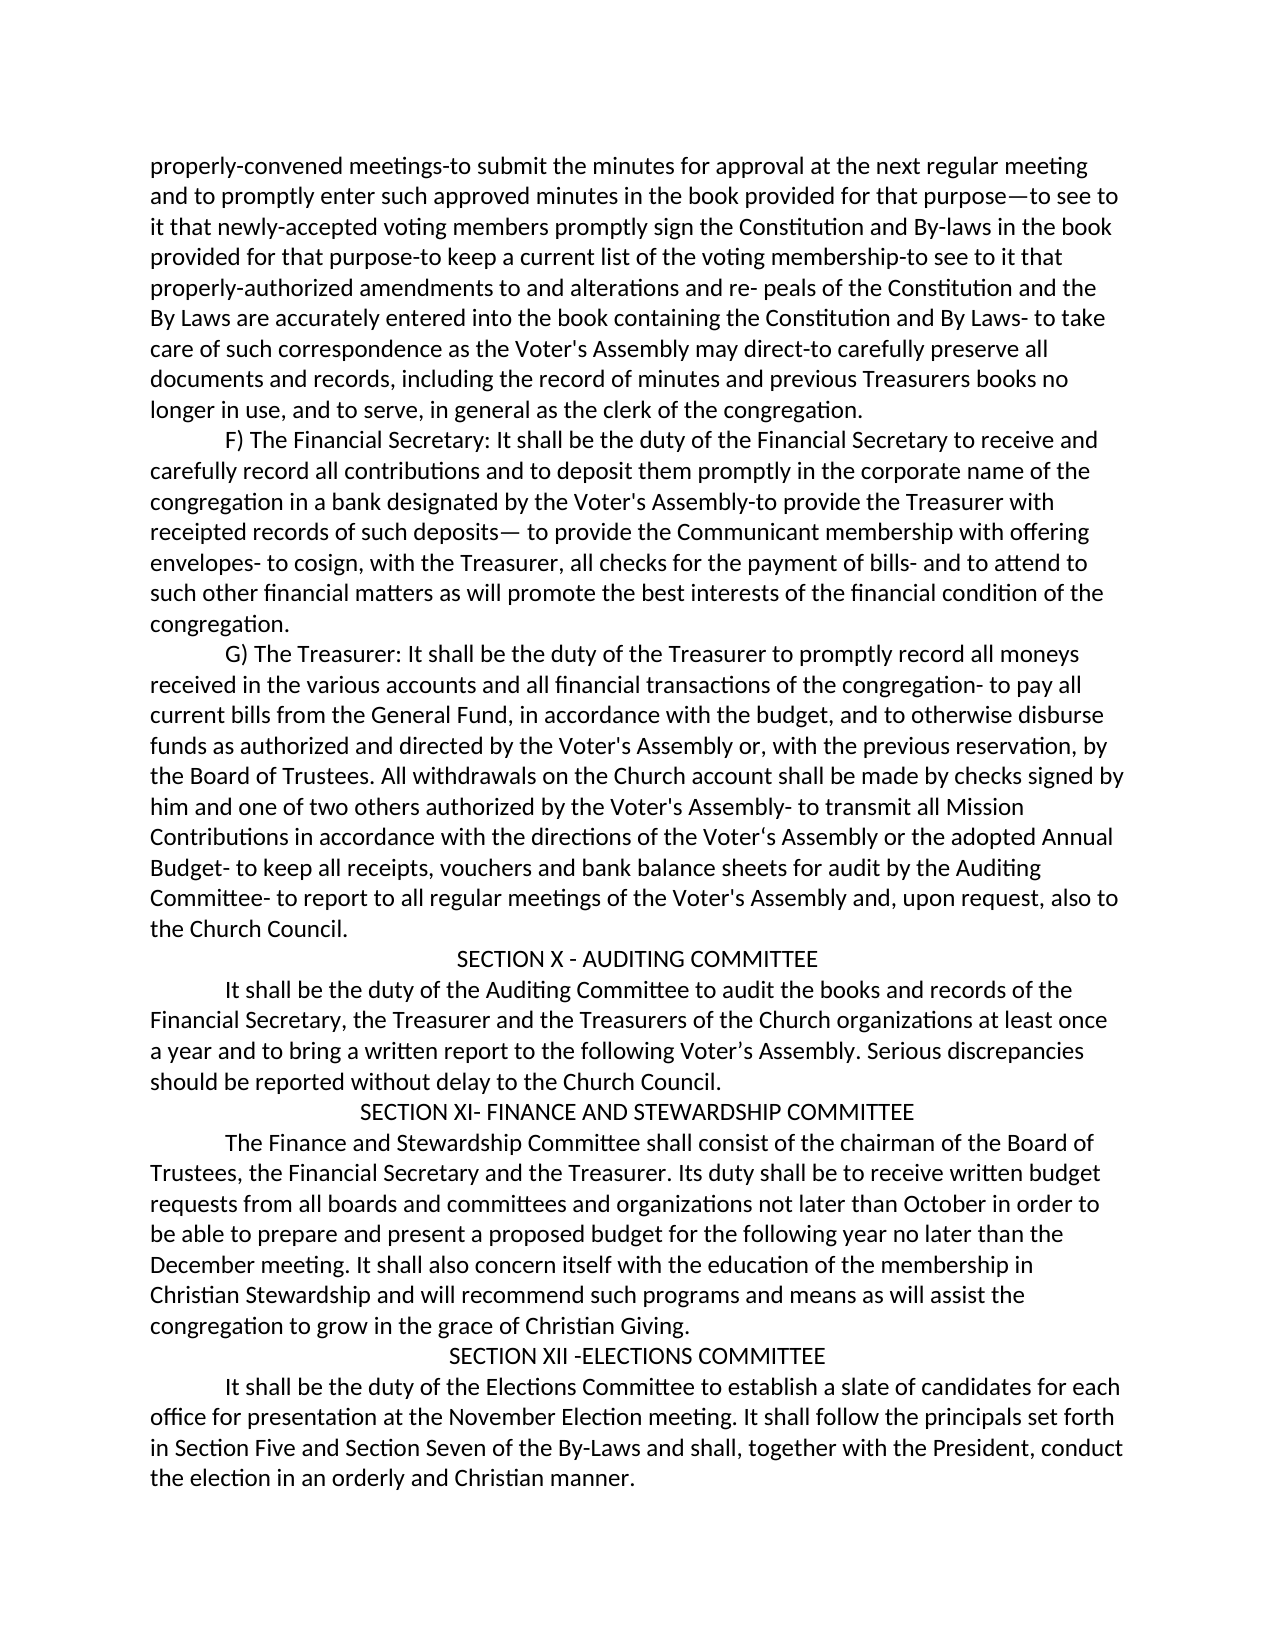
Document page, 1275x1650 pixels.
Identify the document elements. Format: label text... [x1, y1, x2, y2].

text SECTION XII -ELECTIONS COMMITTEE [150, 1340, 1125, 1371]
text It shall be the duty of the Elections Committee to establish a slate of candidates for each office for presentation at the November Election meeting. It shall follow the principals set forth in Section Five and Section Seven of the By-Laws and shall, together with the President, conduct the election in an orderly and Christian manner. [150, 1371, 1125, 1493]
text F) The Financial Secretary: It shall be the duty of the Financial Secretary to receive and carefully record all contributions and to deposit them promptly in the corporate name of the congregation in a bank designated by the Voter's Assembly-to provide the Treasurer with receipted records of such deposits— to provide the Communicant membership with offering envelopes- to cosign, with the Treasurer, all checks for the payment of bills- and to attend to such other financial matters as will promote the best interests of the financial condition of the congregation. [150, 425, 1125, 638]
text SECTION X - AUDITING COMMITTEE [150, 943, 1125, 974]
text It shall be the duty of the Auditing Committee to audit the books and records of the Financial Secretary, the Treasurer and the Treasurers of the Church organizations at least once a year and to bring a written report to the following Voter’s Assembly. Serious discrepancies should be reported without delay to the Church Council. [150, 974, 1125, 1096]
text G) The Treasurer: It shall be the duty of the Treasurer to promptly record all moneys received in the various accounts and all financial transactions of the congregation- to pay all current bills from the General Fund, in accordance with the budget, and to otherwise disburse funds as authorized and directed by the Voter's Assembly or, with the previous reservation, by the Board of Trustees. All withdrawals on the Church account shall be made by checks signed by him and one of two others authorized by the Voter's Assembly- to transmit all Mission Contributions in accordance with the directions of the Voter‘s Assembly or the adopted Annual Budget- to keep all receipts, vouchers and bank balance sheets for audit by the Auditing Committee- to report to all regular meetings of the Voter's Assembly and, upon request, also to the Church Council. [150, 638, 1125, 943]
text SECTION XI- FINANCE AND STEWARDSHIP COMMITTEE [150, 1096, 1125, 1127]
text The Finance and Stewardship Committee shall consist of the chairman of the Board of Trustees, the Financial Secretary and the Treasurer. Its duty shall be to receive written budget requests from all boards and committees and organizations not later than October in order to be able to prepare and present a proposed budget for the following year no later than the December meeting. It shall also concern itself with the education of the membership in Christian Stewardship and will recommend such programs and means as will assist the congregation to grow in the grace of Christian Giving. [150, 1127, 1125, 1340]
